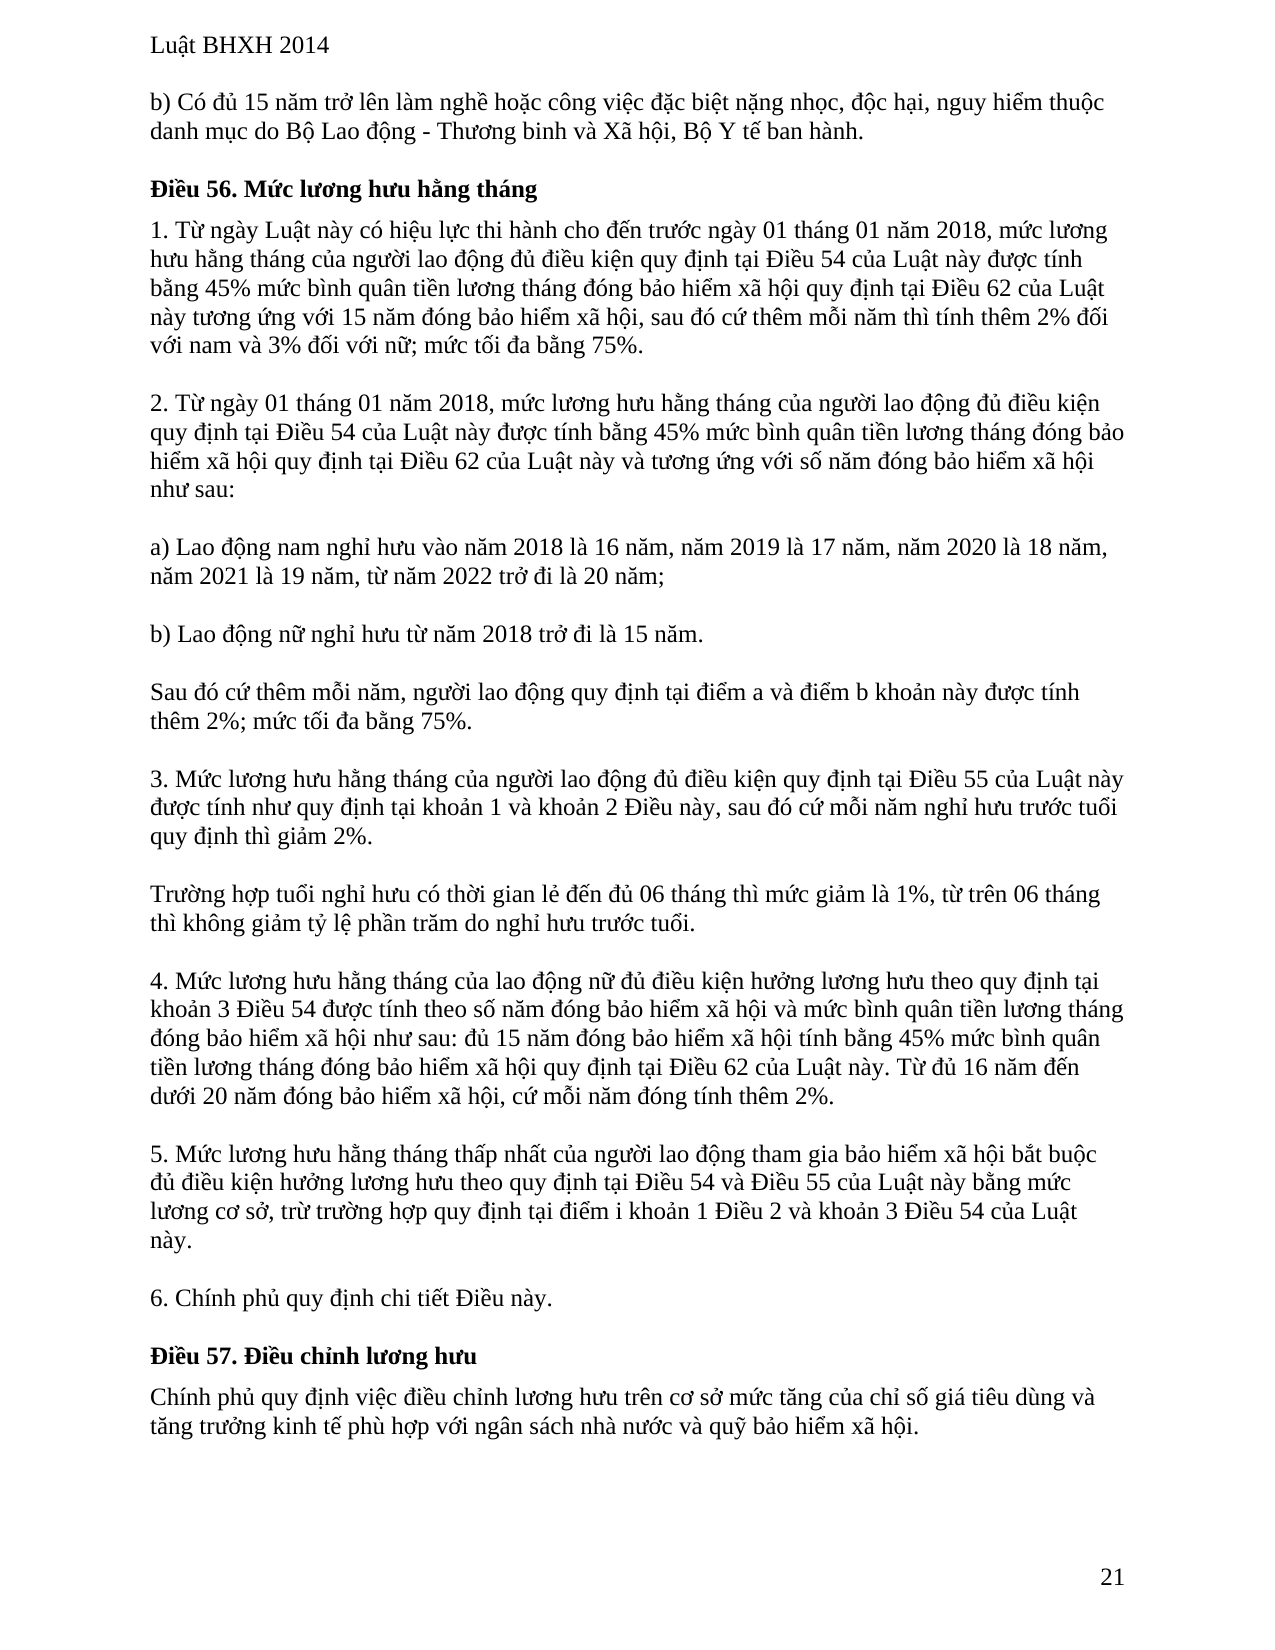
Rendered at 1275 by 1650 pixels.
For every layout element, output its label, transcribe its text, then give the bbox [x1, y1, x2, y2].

text 4. Mức lương hưu hằng tháng của lao động nữ đủ điều kiện hưởng lương hưu theo quy định tại khoản 3 Điều 54 được tính theo số năm đóng bảo hiểm xã hội và mức bình quân tiền lương tháng đóng bảo hiểm xã hội như sau: đủ 15 năm đóng bảo hiểm xã hội tính bằng 45% mức bình quân tiền lương tháng đóng bảo hiểm xã hội quy định tại Điều 62 của Luật này. Từ đủ 16 năm đến dưới 20 năm đóng bảo hiểm xã hội, cứ mỗi năm đóng tính thêm 2%. [150, 966, 1125, 1109]
text Chính phủ quy định việc điều chỉnh lương hưu trên cơ sở mức tăng của chỉ số giá tiêu dùng và tăng trưởng kinh tế phù hợp với ngân sách nhà nước và quỹ bảo hiểm xã hội. [150, 1382, 1125, 1439]
text 2. Từ ngày 01 tháng 01 năm 2018, mức lương hưu hằng tháng của người lao động đủ điều kiện quy định tại Điều 54 của Luật này được tính bằng 45% mức bình quân tiền lương tháng đóng bảo hiểm xã hội quy định tại Điều 62 của Luật này và tương ứng với số năm đóng bảo hiểm xã hội như sau: [150, 388, 1125, 503]
text Sau đó cứ thêm mỗi năm, người lao động quy định tại điểm a và điểm b khoản này được tính thêm 2%; mức tối đa bằng 75%. [150, 677, 1125, 734]
subtitle Điều 56. Mức lương hưu hằng tháng [150, 174, 1125, 203]
text Trường hợp tuổi nghỉ hưu có thời gian lẻ đến đủ 06 tháng thì mức giảm là 1%, từ trên 06 tháng thì không giảm tỷ lệ phần trăm do nghỉ hưu trước tuổi. [150, 879, 1125, 937]
text 1. Từ ngày Luật này có hiệu lực thi hành cho đến trước ngày 01 tháng 01 năm 2018, mức lương hưu hằng tháng của người lao động đủ điều kiện quy định tại Điều 54 của Luật này được tính bằng 45% mức bình quân tiền lương tháng đóng bảo hiểm xã hội quy định tại Điều 62 của Luật này tương ứng với 15 năm đóng bảo hiểm xã hội, sau đó cứ thêm mỗi năm thì tính thêm 2% đối với nam và 3% đối với nữ; mức tối đa bằng 75%. [150, 215, 1125, 359]
subtitle Điều 57. Điều chỉnh lương hưu [150, 1341, 1125, 1369]
text 5. Mức lương hưu hằng tháng thấp nhất của người lao động tham gia bảo hiểm xã hội bắt buộc đủ điều kiện hưởng lương hưu theo quy định tại Điều 54 và Điều 55 của Luật này bằng mức lương cơ sở, trừ trường hợp quy định tại điểm i khoản 1 Điều 2 và khoản 3 Điều 54 của Luật này. [150, 1139, 1125, 1254]
text 3. Mức lương hưu hằng tháng của người lao động đủ điều kiện quy định tại Điều 55 của Luật này được tính như quy định tại khoản 1 và khoản 2 Điều này, sau đó cứ mỗi năm nghỉ hưu trước tuổi quy định thì giảm 2%. [150, 764, 1125, 850]
text b) Có đủ 15 năm trở lên làm nghề hoặc công việc đặc biệt nặng nhọc, độc hại, nguy hiểm thuộc danh mục do Bộ Lao động - Thương binh và Xã hội, Bộ Y tế ban hành. [150, 87, 1125, 145]
text a) Lao động nam nghỉ hưu vào năm 2018 là 16 năm, năm 2019 là 17 năm, năm 2020 là 18 năm, năm 2021 là 19 năm, từ năm 2022 trở đi là 20 năm; [150, 532, 1125, 590]
text 6. Chính phủ quy định chi tiết Điều này. [150, 1283, 1125, 1312]
text b) Lao động nữ nghỉ hưu từ năm 2018 trở đi là 15 năm. [150, 619, 1125, 648]
